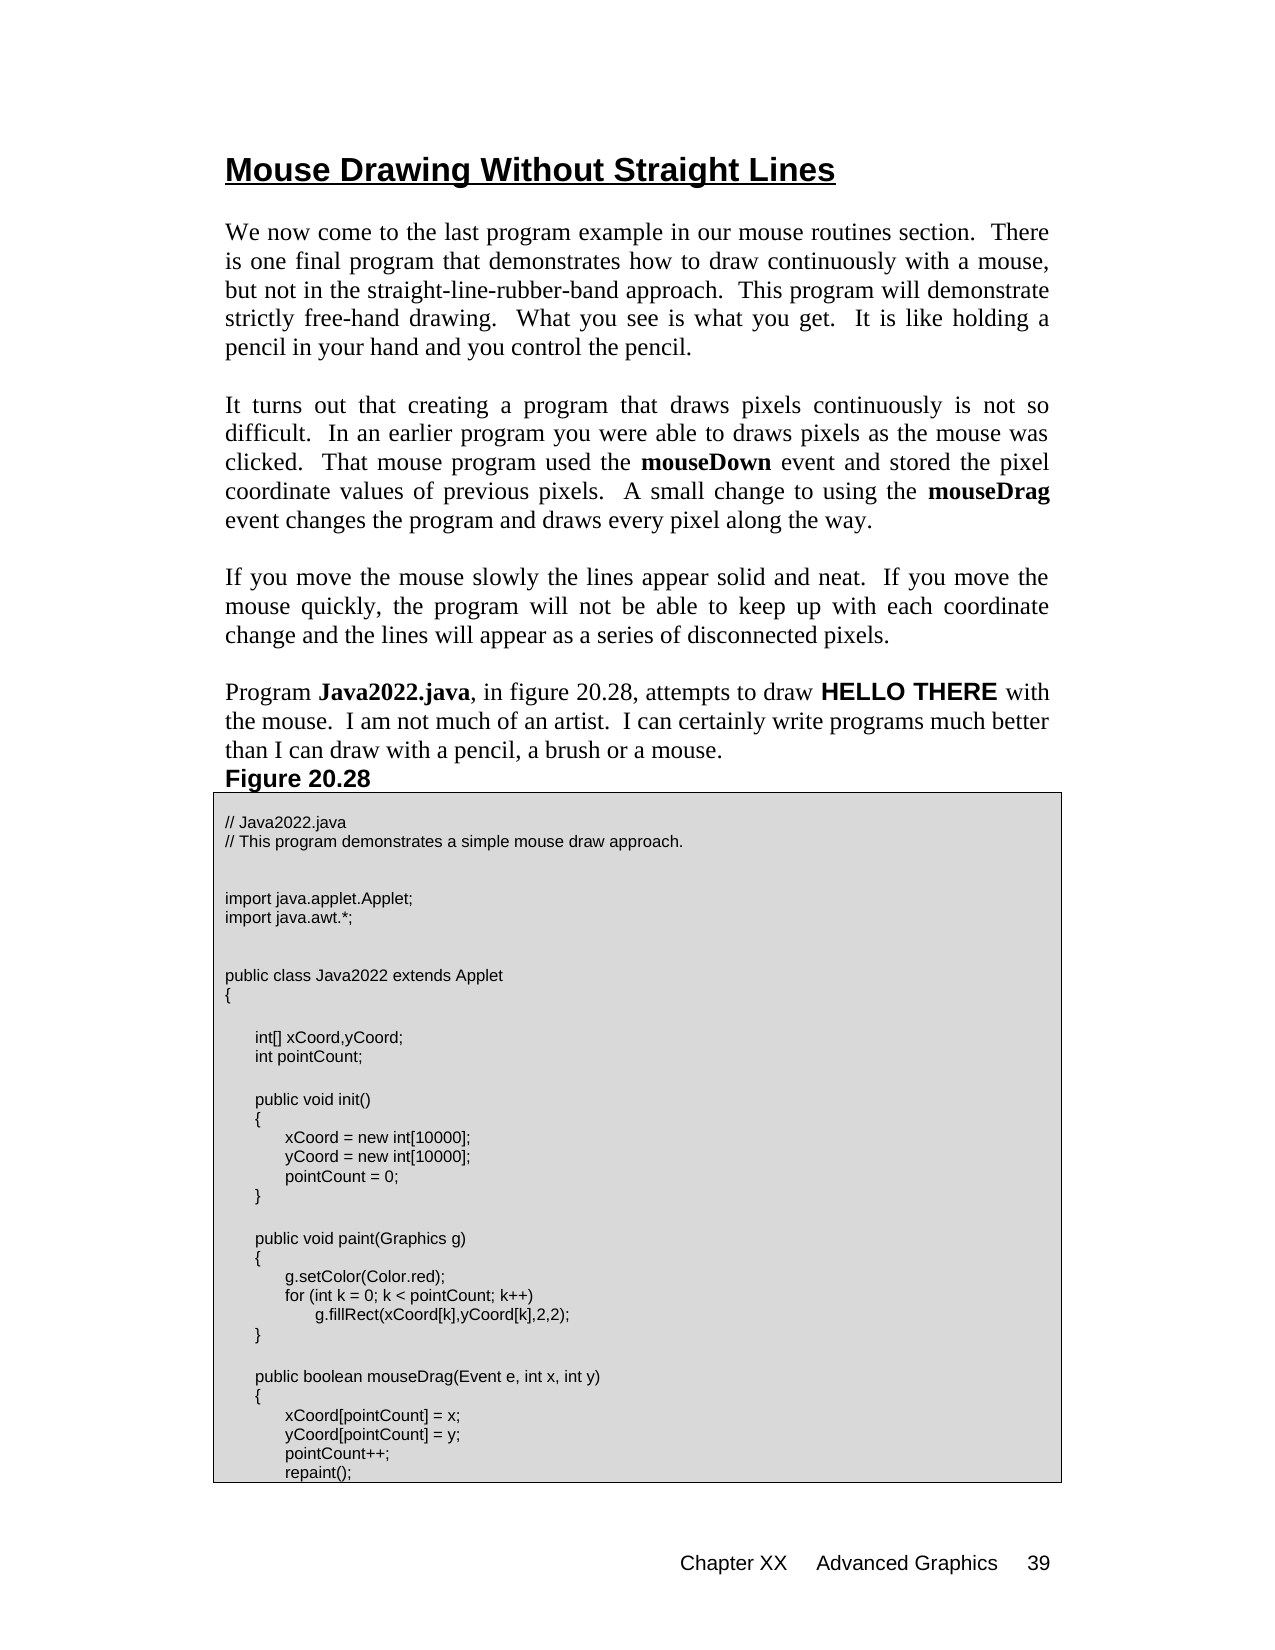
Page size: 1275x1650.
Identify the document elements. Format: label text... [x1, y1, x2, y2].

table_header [214, 793, 1061, 1482]
text We now come to the last program example in our mouse routines section. There is one final program that demonstrates how to draw continuously with a mouse, but not in the straight-line-rubber-band approach. This program will demonstrate strictly free-hand drawing. What you see is what you get. It is like holding a pencil in your hand and you control the pencil. [225, 217, 1050, 361]
text Mouse Drawing Without Straight Lines [225, 150, 1050, 188]
text It turns out that creating a program that draws pixels continuously is not so difficult. In an earlier program you were able to draws pixels as the mouse was clicked. That mouse program used the mouseDown event and stored the pixel coordinate values of previous pixels. A small change to using the mouseDrag event changes the program and draws every pixel along the way. [225, 390, 1050, 533]
text Program Java2022.java, in figure 20.28, attempts to draw HELLO THERE with the mouse. I am not much of an artist. I can certainly write programs much better than I can draw with a pencil, a brush or a mouse. [225, 677, 1050, 763]
text Figure 20.28 [225, 763, 1050, 792]
text If you move the mouse slowly the lines appear solid and neat. If you move the mouse quickly, the program will not be able to keep up with each coordinate change and the lines will appear as a series of disconnected pixels. [225, 562, 1050, 648]
